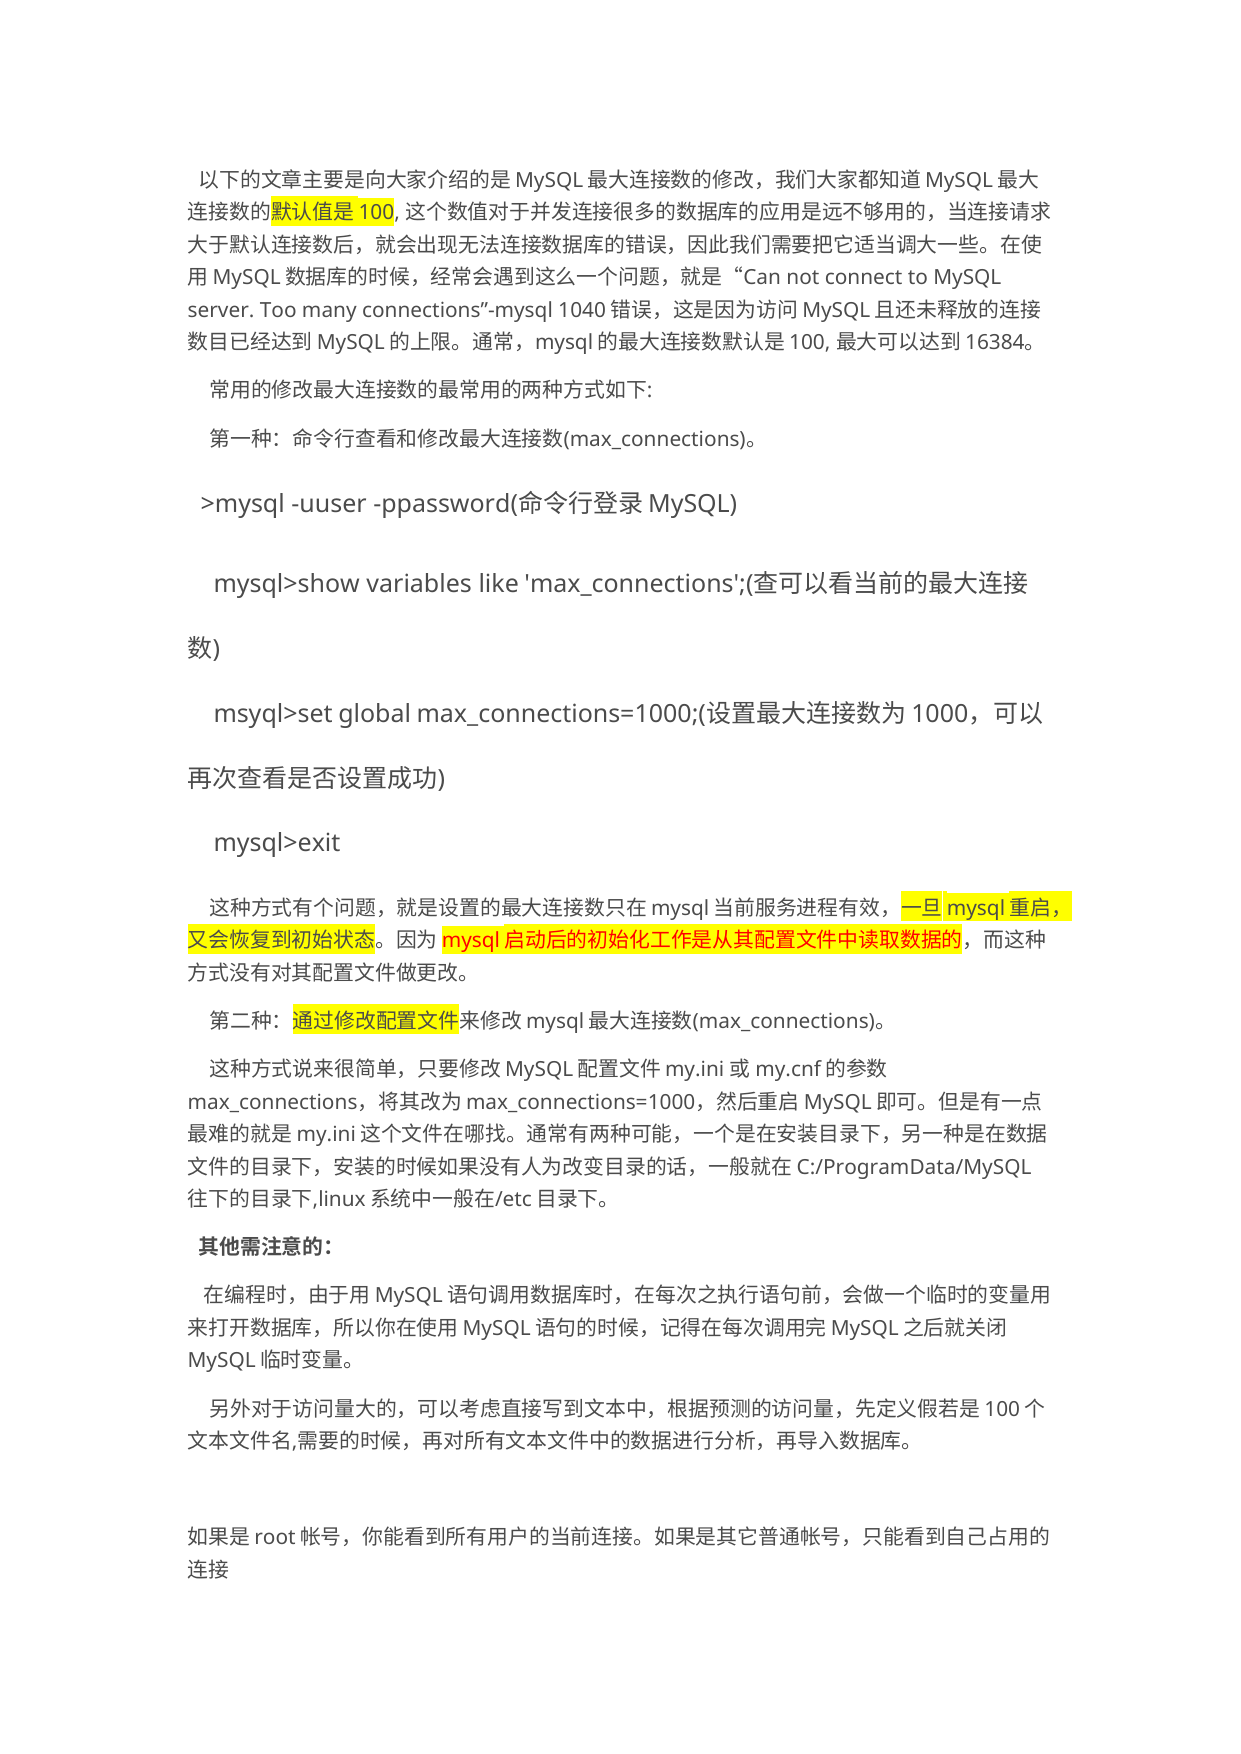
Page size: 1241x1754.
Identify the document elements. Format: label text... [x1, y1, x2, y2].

text mysql>show variables like 'max_connections';(查可以看当前的最大连接数) [187, 549, 1053, 679]
text 第二种：通过修改配置文件来修改mysql最大连接数(max_connections)。 [187, 1003, 1053, 1036]
text 另外对于访问量大的，可以考虑直接写到文本中，根据预测的访问量，先定义假若是100个文本文件名,需要的时候，再对所有文本文件中的数据进行分析，再导入数据库。 [187, 1391, 1053, 1456]
text mysql>exit [187, 809, 1053, 874]
text >mysql -uuser -ppassword(命令行登录MySQL) [187, 469, 1053, 534]
text 在编程时，由于用MySQL语句调用数据库时，在每次之执行语句前，会做一个临时的变量用来打开数据库，所以你在使用MySQL语句的时候，记得在每次调用完MySQL之后就关闭MySQL临时变量。 [187, 1278, 1053, 1375]
text 以下的文章主要是向大家介绍的是MySQL最大连接数的修改，我们大家都知道MySQL最大连接数的默认值是100, 这个数值对于并发连接很多的数据库的应用是远不够用的，当连接请求大于默认连接数后，就会出现无法连接数据库的错误，因此我们需要把它适当调大一些。在使 用MySQL数据库的时候，经常会遇到这么一个问题，就是“Can not connect to MySQL server. Too many connections”-mysql 1040错误，这是因为访问MySQL且还未释放的连接数目已经达到MySQL的上限。通常，mysql的最大连接数默认是100, 最大可以达到16384。 [187, 162, 1053, 357]
text 这种方式有个问题，就是设置的最大连接数只在mysql当前服务进程有效，一旦mysql重启，又会恢复到初始状态。因为mysql启动后的初始化工作是从其配置文件中读取数据的，而这种方式没有对其配置文件做更改。 [187, 890, 1053, 988]
text 常用的修改最大连接数的最常用的两种方式如下: [187, 373, 1053, 405]
text 其他需注意的： [187, 1229, 1053, 1262]
text 这种方式说来很简单，只要修改MySQL配置文件my.ini 或 my.cnf的参数max_connections，将其改为max_connections=1000，然后重启MySQL即可。但是有一点最难的就是 my.ini这个文件在哪找。通常有两种可能，一个是在安装目录下，另一种是在数据文件的目录下，安装的时候如果没有人为改变目录的话，一般就在 C:/ProgramData/MySQL往下的目录下,linux系统中一般在/etc目录下。 [187, 1051, 1053, 1214]
text 如果是root帐号，你能看到所有用户的当前连接。如果是其它普通帐号，只能看到自己占用的连接 [187, 1519, 1053, 1584]
text msyql>set global max_connections=1000;(设置最大连接数为1000，可以再次查看是否设置成功) [187, 679, 1053, 809]
text 第一种：命令行查看和修改最大连接数(max_connections)。 [187, 421, 1053, 453]
